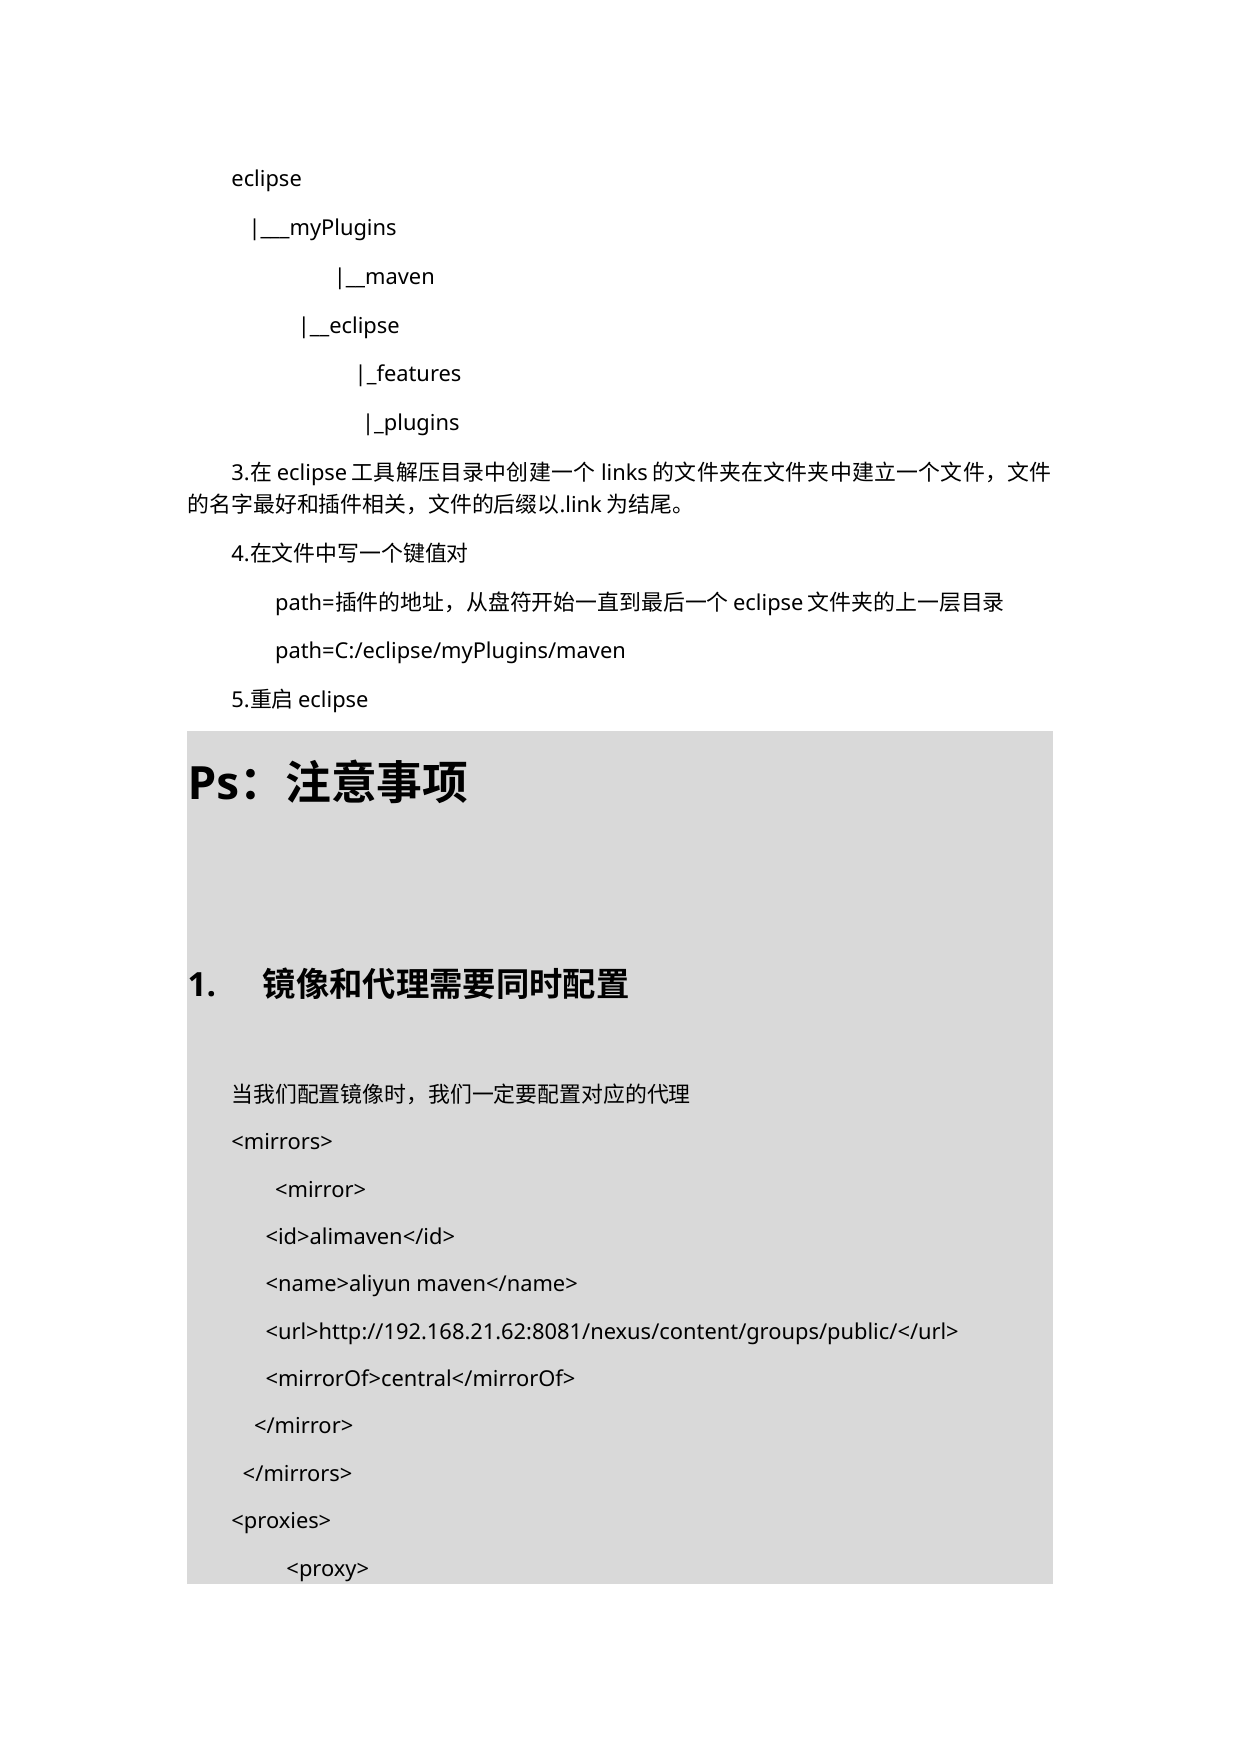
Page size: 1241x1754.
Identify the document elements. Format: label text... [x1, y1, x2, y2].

subtitle 镜像和代理需要同时配置 [187, 949, 1053, 1014]
text eclipse [187, 162, 1053, 194]
text <name>aliyun maven</name> [187, 1267, 1053, 1299]
text <mirrorOf>central</mirrorOf> [187, 1362, 1053, 1394]
text 5.重启eclipse [187, 682, 1053, 714]
text <id>alimaven</id> [187, 1219, 1053, 1252]
text path=C:/eclipse/myPlugins/maven [231, 633, 1053, 666]
text |__maven [187, 259, 1053, 292]
text |___myPlugins [187, 211, 1053, 243]
text <mirrors> [187, 1125, 1053, 1157]
text <proxy> [187, 1551, 1053, 1584]
text <proxies> [187, 1504, 1053, 1536]
subtitle Ps：注意事项 [187, 731, 1053, 828]
text </mirror> [187, 1409, 1053, 1442]
text path=插件的地址，从盘符开始一直到最后一个eclipse文件夹的上一层目录 [231, 584, 1053, 617]
text 3.在eclipse工具解压目录中创建一个links的文件夹在文件夹中建立一个文件，文件的名字最好和插件相关，文件的后缀以.link为结尾。 [187, 454, 1053, 519]
text </mirrors> [187, 1457, 1053, 1489]
text <mirror> [187, 1172, 1053, 1205]
text <url>http://192.168.21.62:8081/nexus/content/groups/public/</url> [187, 1314, 1053, 1347]
text |__eclipse [187, 308, 1053, 341]
text 4.在文件中写一个键值对 [187, 536, 1053, 568]
text |_features [187, 357, 1053, 389]
text 当我们配置镜像时，我们一定要配置对应的代理 [187, 1076, 1053, 1109]
text |_plugins [187, 406, 1053, 438]
